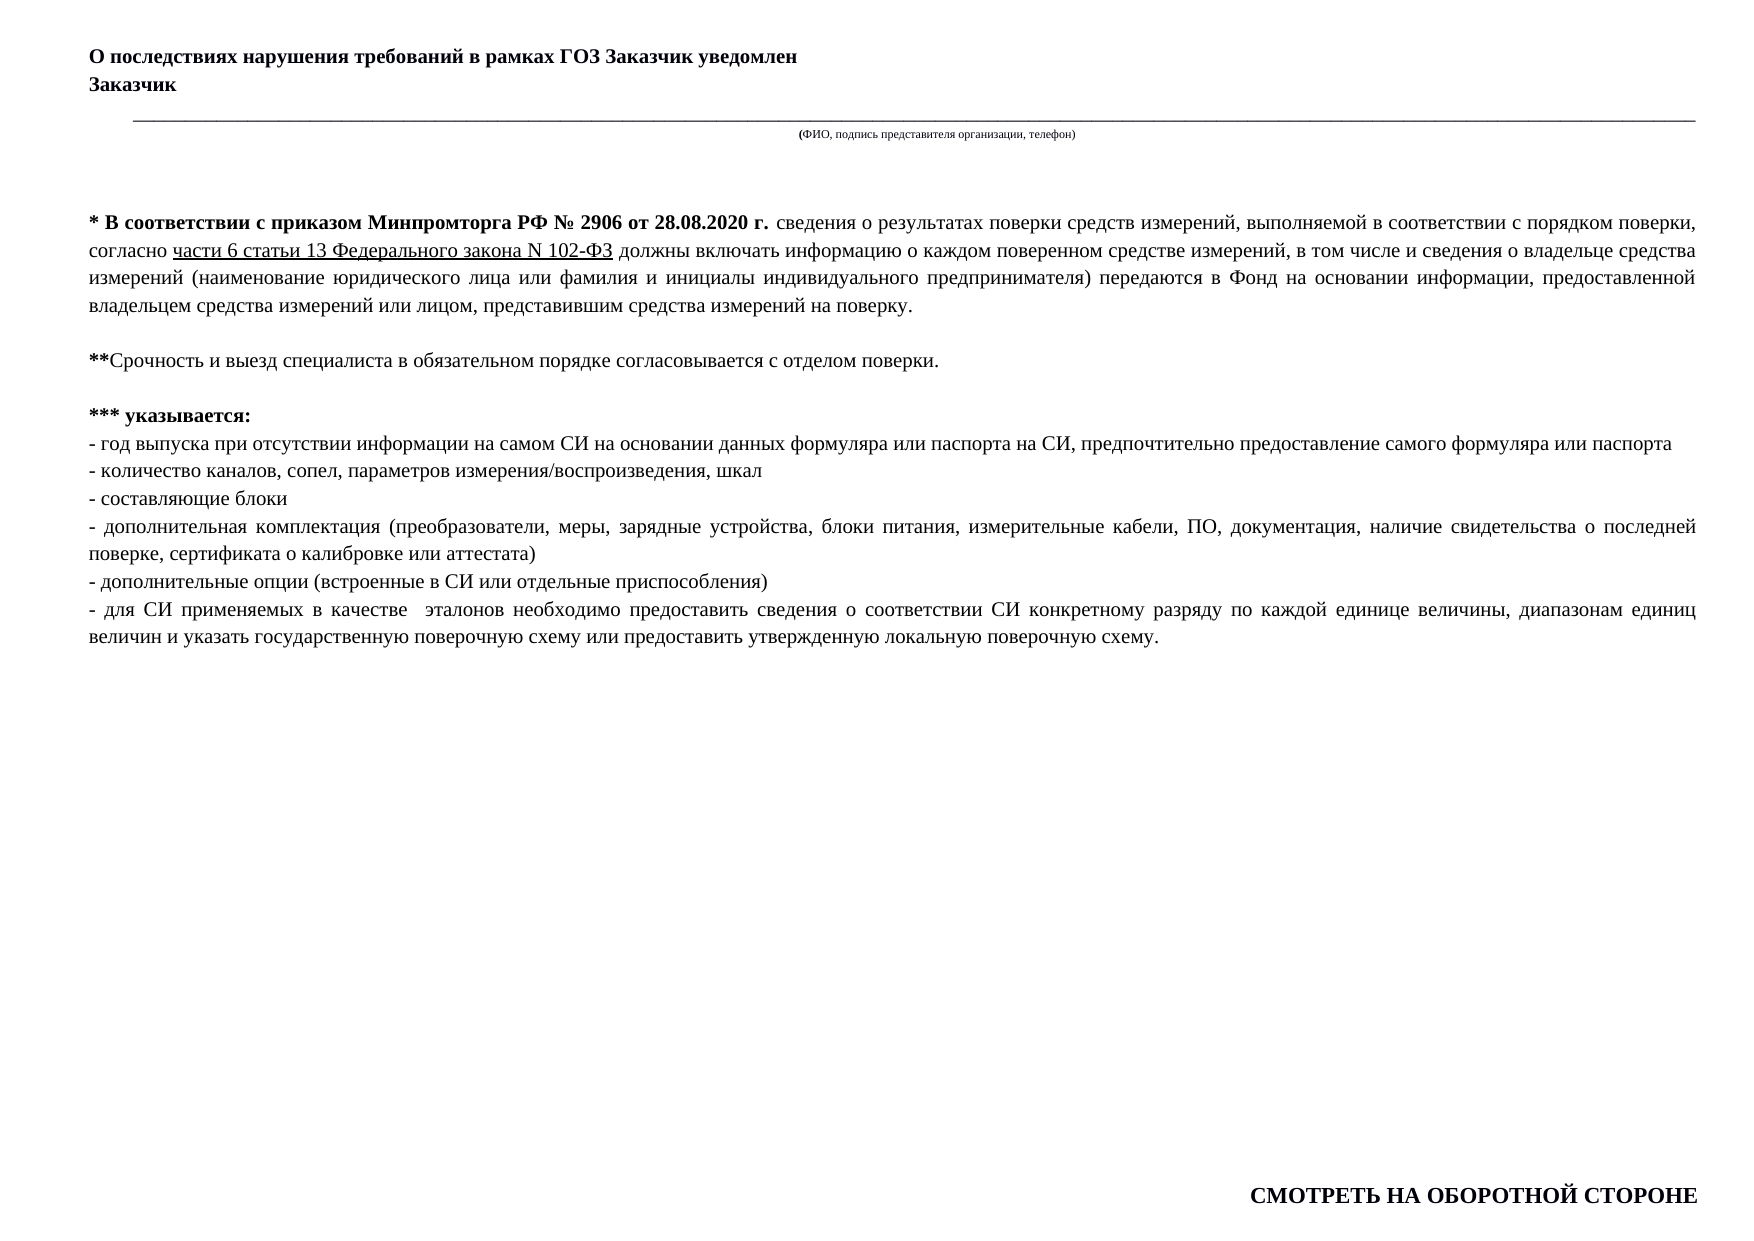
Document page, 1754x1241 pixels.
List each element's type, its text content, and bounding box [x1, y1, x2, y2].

list **Срочность и выезд специалиста в обязательном порядке согласовывается с отделом поверки. [88, 348, 1698, 372]
text *** указывается: [88, 403, 1698, 427]
list - количество каналов, сопел, параметров измерения/воспроизведения, шкал [88, 458, 1698, 482]
text - год выпуска при отсутствии информации на самом СИ на основании данных формуляра или паспорта на СИ, предпочтительно предоставление самого формуляра или паспорта [88, 431, 1698, 455]
list - составляющие блоки [88, 486, 1698, 510]
list - дополнительные опции (встроенные в СИ или отдельные приспособления) [88, 569, 1698, 593]
text * В соответствии с приказом Минпромторга РФ № 2906 от 28.08.2020 г. сведения о результатах поверки средств измерений, выполняемой в соответствии с порядком поверки, согласно части 6 статьи 13 Федерального закона N 102-ФЗ должны включать информацию о каждом поверенном средстве измерений, в том числе и сведения о владельце средства измерений (наименование юридического лица или фамилия и инициалы индивидуального предпринимателя) передаются в Фонд на основании информации, предоставленной владельцем средства измерений или лицом, представившим средства измерений на поверку. [88, 210, 1698, 274]
text О последствиях нарушения требований в рамках ГОЗ Заказчик уведомлен [88, 44, 1698, 68]
text (ФИО, подпись представителя организации, телефон) [88, 127, 1698, 151]
list - для СИ применяемых в качестве эталонов необходимо предоставить сведения о соответствии СИ конкретному разряду по каждой единице величины, диапазонам единиц величин и указать государственную поверочную схему или предоставить утвержденную локальную поверочную схему. [88, 596, 1698, 648]
list - дополнительная комплектация (преобразователи, меры, зарядные устройства, блоки питания, измерительные кабели, ПО, документация, наличие свидетельства о последней поверке, сертификата о калибровке или аттестата) [88, 514, 1698, 565]
text Заказчик ______________________________________________________________________________________________________________________________________________________ [88, 72, 1698, 124]
text * В соответствии с приказом Минпромторга РФ № 2906 от 28.08.2020 г. сведения о результатах поверки средств измерений, выполняемой в соответствии с порядком поверки, согласно части 6 статьи 13 Федерального закона N 102-ФЗ должны включать информацию о каждом поверенном средстве измерений, в том числе и сведения о владельце средства измерений (наименование юридического лица или фамилия и инициалы индивидуального предпринимателя) передаются в Фонд на основании информации, предоставленной владельцем средства измерений или лицом, представившим средства измерений на поверку. [88, 275, 1698, 317]
